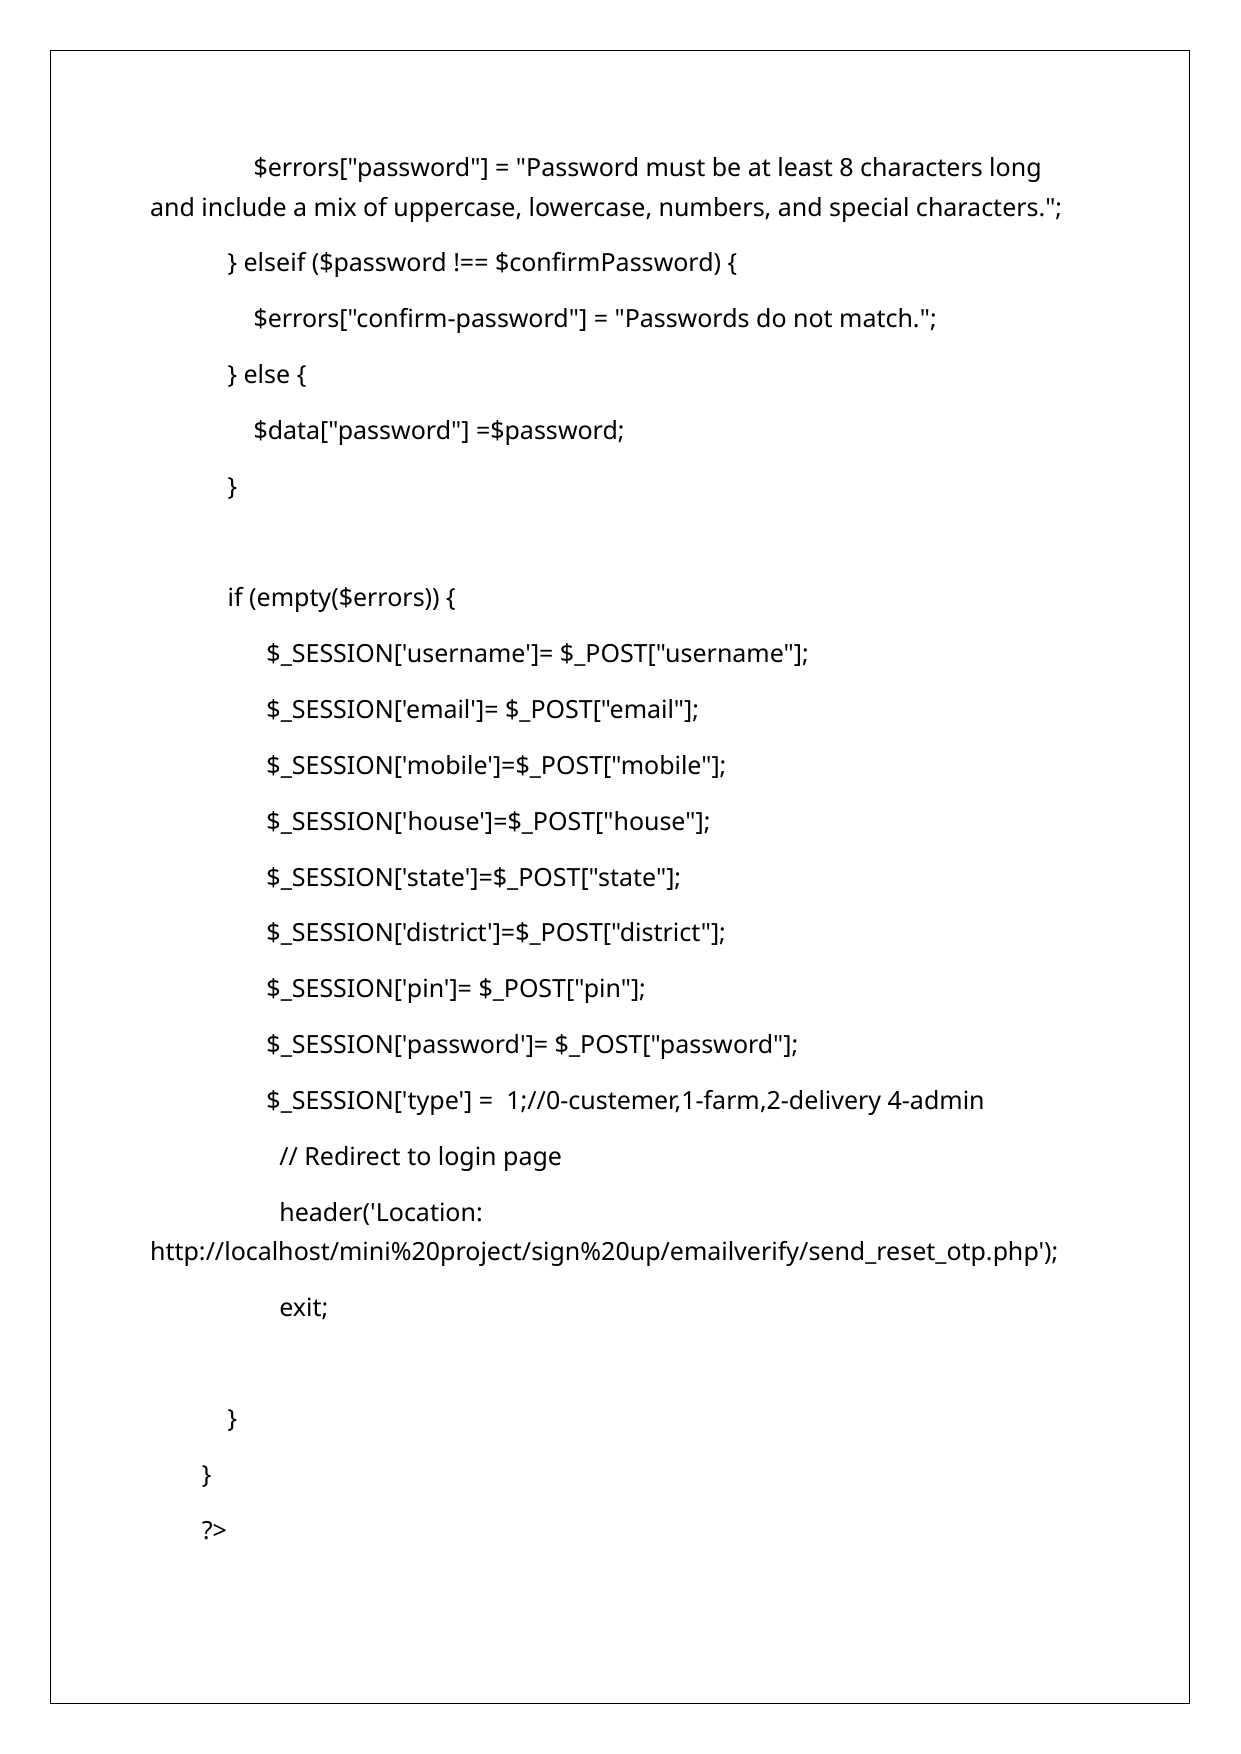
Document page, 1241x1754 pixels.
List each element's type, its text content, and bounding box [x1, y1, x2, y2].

text ?> [150, 1512, 1090, 1547]
text } [150, 468, 1090, 502]
text $errors["password"] = "Password must be at least 8 characters long and include a mix of uppercase, lowercase, numbers, and special characters."; [150, 150, 1090, 223]
text } [150, 1457, 1090, 1491]
text if (empty($errors)) { [150, 580, 1090, 614]
text $_SESSION['state']=$_POST["state"]; [150, 859, 1090, 893]
text } [150, 1401, 1090, 1435]
text // Redirect to login page [150, 1138, 1090, 1172]
text } else { [150, 357, 1090, 391]
text $_SESSION['pin']= $_POST["pin"]; [150, 971, 1090, 1005]
text $_SESSION['email']= $_POST["email"]; [150, 692, 1090, 726]
text $_SESSION['password']= $_POST["password"]; [150, 1027, 1090, 1061]
text $_SESSION['district']=$_POST["district"]; [150, 915, 1090, 949]
text $_SESSION['mobile']=$_POST["mobile"]; [150, 747, 1090, 782]
text } elseif ($password !== $confirmPassword) { [150, 245, 1090, 279]
text $_SESSION['type'] = 1;//0-custemer,1-farm,2-delivery 4-admin [150, 1082, 1090, 1117]
text $errors["confirm-password"] = "Passwords do not match."; [150, 301, 1090, 335]
text header('Location: http://localhost/mini%20project/sign%20up/emailverify/send_reset_otp.php'); [150, 1194, 1090, 1267]
text $_SESSION['username']= $_POST["username"]; [150, 636, 1090, 670]
text exit; [150, 1289, 1090, 1323]
text $data["password"] =$password; [150, 412, 1090, 447]
text $_SESSION['house']=$_POST["house"]; [150, 803, 1090, 837]
